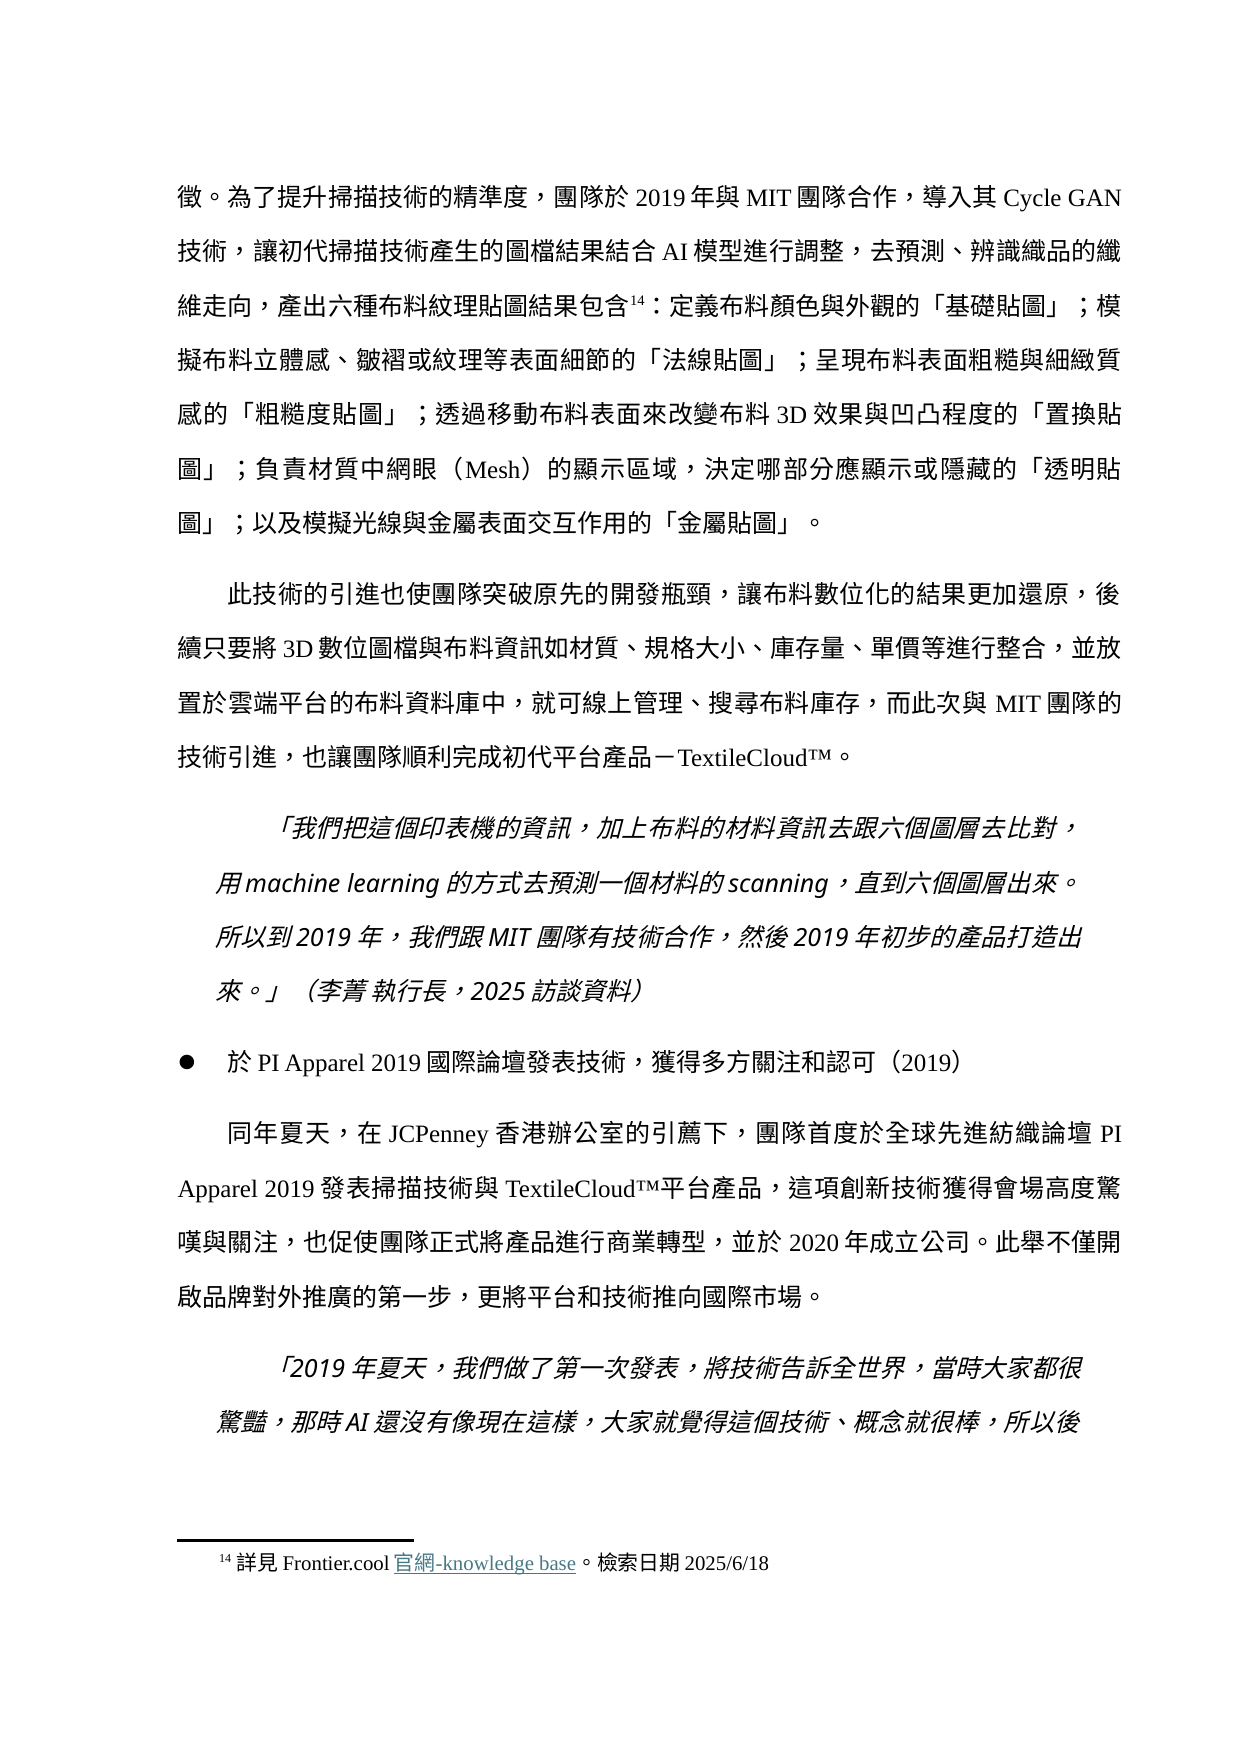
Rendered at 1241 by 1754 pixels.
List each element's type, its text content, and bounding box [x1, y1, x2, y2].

text 於PI Apparel 2019國際論壇發表技術，獲得多方關注和認可（2019） [177, 1043, 1122, 1079]
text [215, 1348, 1084, 1439]
text 同年夏天，在JCPenney香港辦公室的引薦下，團隊首度於全球先進紡織論壇PI Apparel 2019發表掃描技術與TextileCloud™平台產品，這項創新技術獲得會場高度驚嘆與關注，也促使團隊正式將產品進行商業轉型，並於2020年成立公司。此舉不僅開啟品牌對外推廣的第一步，更將平台和技術推向國際市場。 [177, 1114, 1122, 1313]
text 「我們把這個印表機的資訊，加上布料的材料資訊去跟六個圖層去比對，用machine learning的方式去預測一個材料的scanning，直到六個圖層出來。所以到2019年，我們跟MIT團隊有技術合作，然後2019年初步的產品打造出來。」（李菁 執行長，2025訪談資料） [215, 809, 1084, 1008]
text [177, 177, 1122, 540]
text 此技術的引進也使團隊突破原先的開發瓶頸，讓布料數位化的結果更加還原，後續只要將3D數位圖檔與布料資訊如材質、規格大小、庫存量、單價等進行整合，並放置於雲端平台的布料資料庫中，就可線上管理、搜尋布料庫存，而此次與MIT團隊的技術引進，也讓團隊順利完成初代平台產品－TextileCloud™。 [177, 574, 1122, 774]
